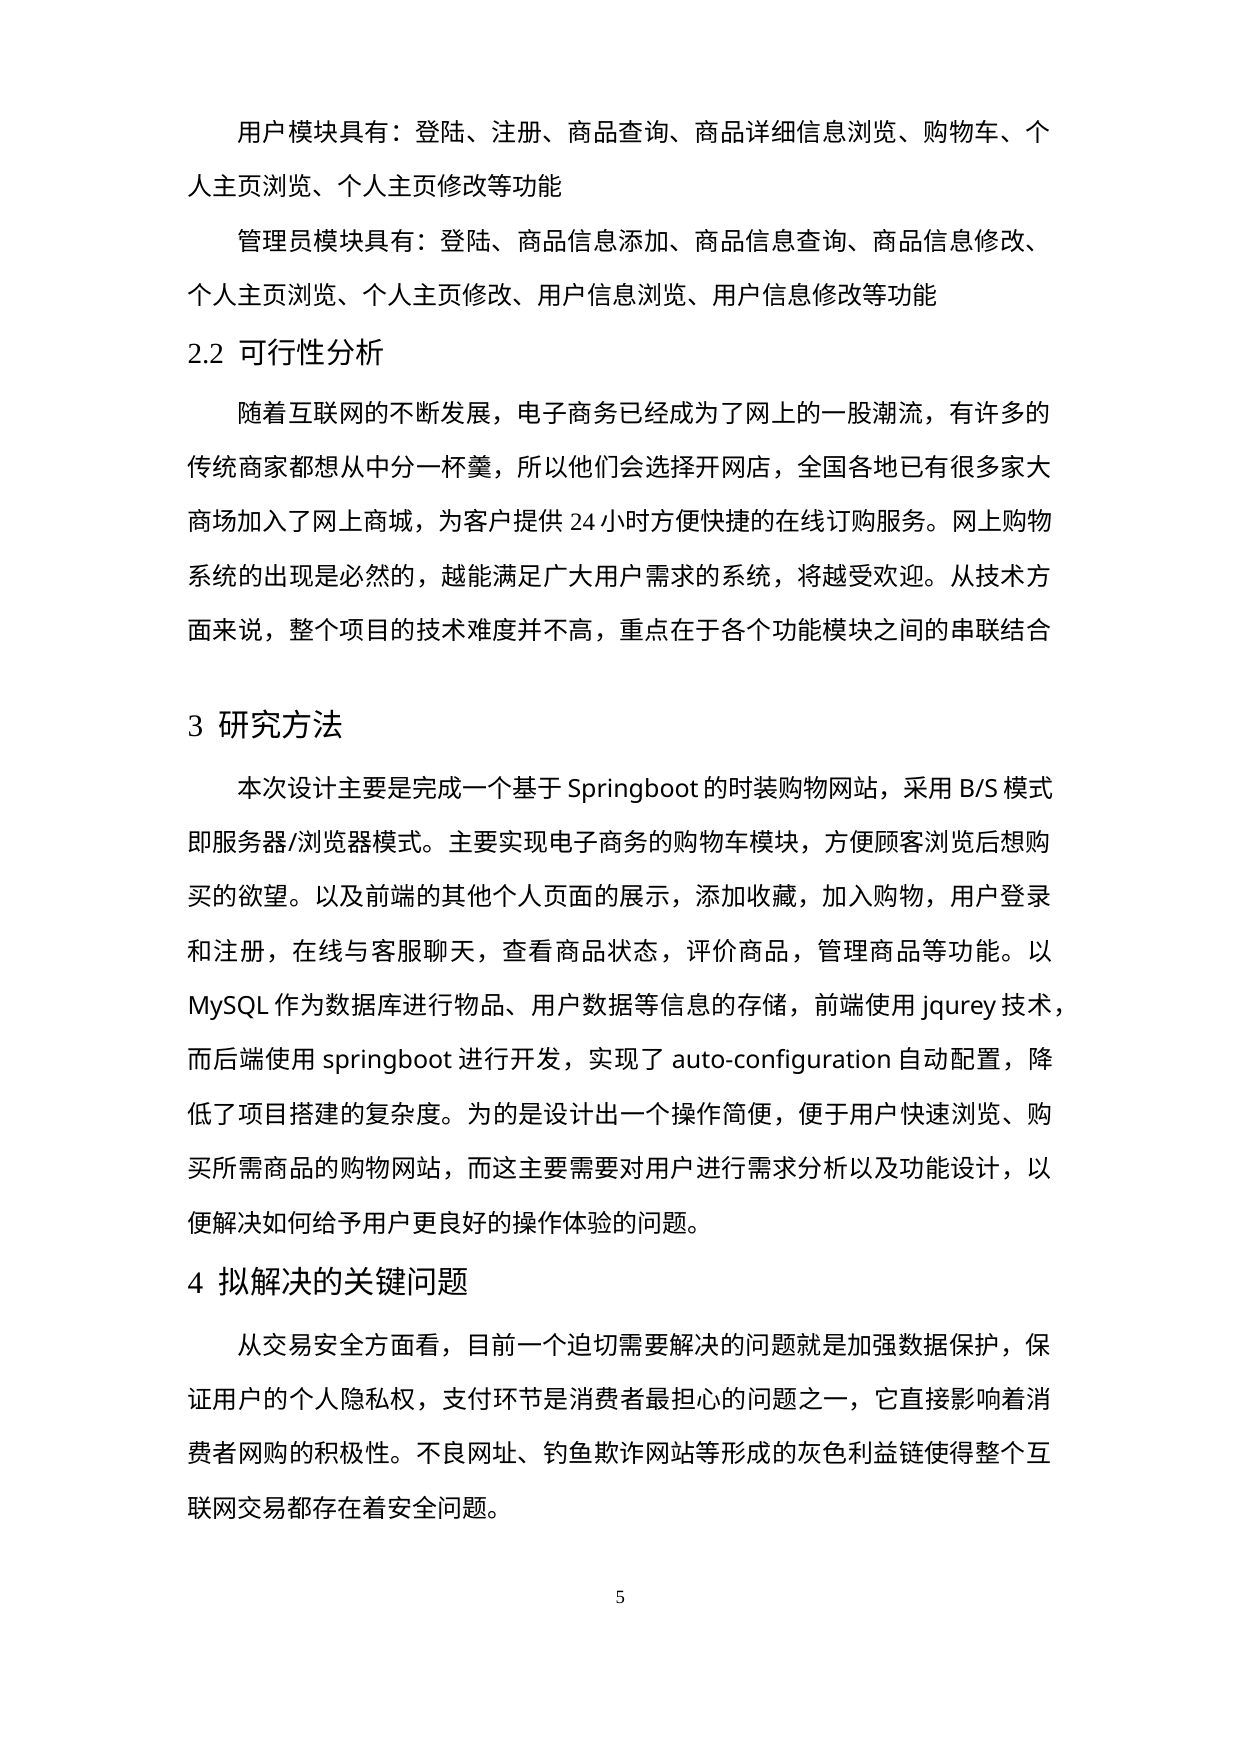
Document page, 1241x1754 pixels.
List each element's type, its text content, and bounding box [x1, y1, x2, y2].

text 本次设计主要是完成一个基于Springboot的时装购物网站，采用B/S模式即服务器/浏览器模式。主要实现电子商务的购物车模块，方便顾客浏览后想购买的欲望。以及前端的其他个人页面的展示，添加收藏，加入购物，用户登录和注册，在线与客服聊天，查看商品状态，评价商品，管理商品等功能。以MySQL作为数据库进行物品、用户数据等信息的存储，前端使用jqurey技术，而后端使用springboot进行开发，实现了auto-configuration自动配置，降低了项目搭建的复杂度。为的是设计出一个操作简便，便于用户快速浏览、购买所需商品的购物网站，而这主要需要对用户进行需求分析以及功能设计，以便解决如何给予用户更良好的操作体验的问题。 [187, 768, 1053, 1239]
text 从交易安全方面看，目前一个迫切需要解决的问题就是加强数据保护，保证用户的个人隐私权，支付环节是消费者最担心的问题之一，它直接影响着消费者网购的积极性。不良网址、钓鱼欺诈网站等形成的灰色利益链使得整个互联网交易都存在着安全问题。 [187, 1325, 1053, 1524]
subtitle 4 拟解决的关键问题 [187, 1257, 1053, 1303]
subtitle 2.2 可行性分析 [187, 330, 1053, 372]
subtitle 3 研究方法 [187, 700, 1053, 745]
text 随着互联网的不断发展，电子商务已经成为了网上的一股潮流，有许多的传统商家都想从中分一杯羹，所以他们会选择开网店，全国各地已有很多家大商场加入了网上商城，为客户提供24小时方便快捷的在线订购服务。网上购物系统的出现是必然的，越能满足广大用户需求的系统，将越受欢迎。从技术方面来说，整个项目的技术难度并不高，重点在于各个功能模块之间的串联结合。 [187, 393, 1053, 687]
text 管理员模块具有：登陆、商品信息添加、商品信息查询、商品信息修改、个人主页浏览、个人主页修改、用户信息浏览、用户信息修改等功能 [187, 221, 1053, 312]
text 用户模块具有：登陆、注册、商品查询、商品详细信息浏览、购物车、个人主页浏览、个人主页修改等功能 [187, 112, 1053, 203]
